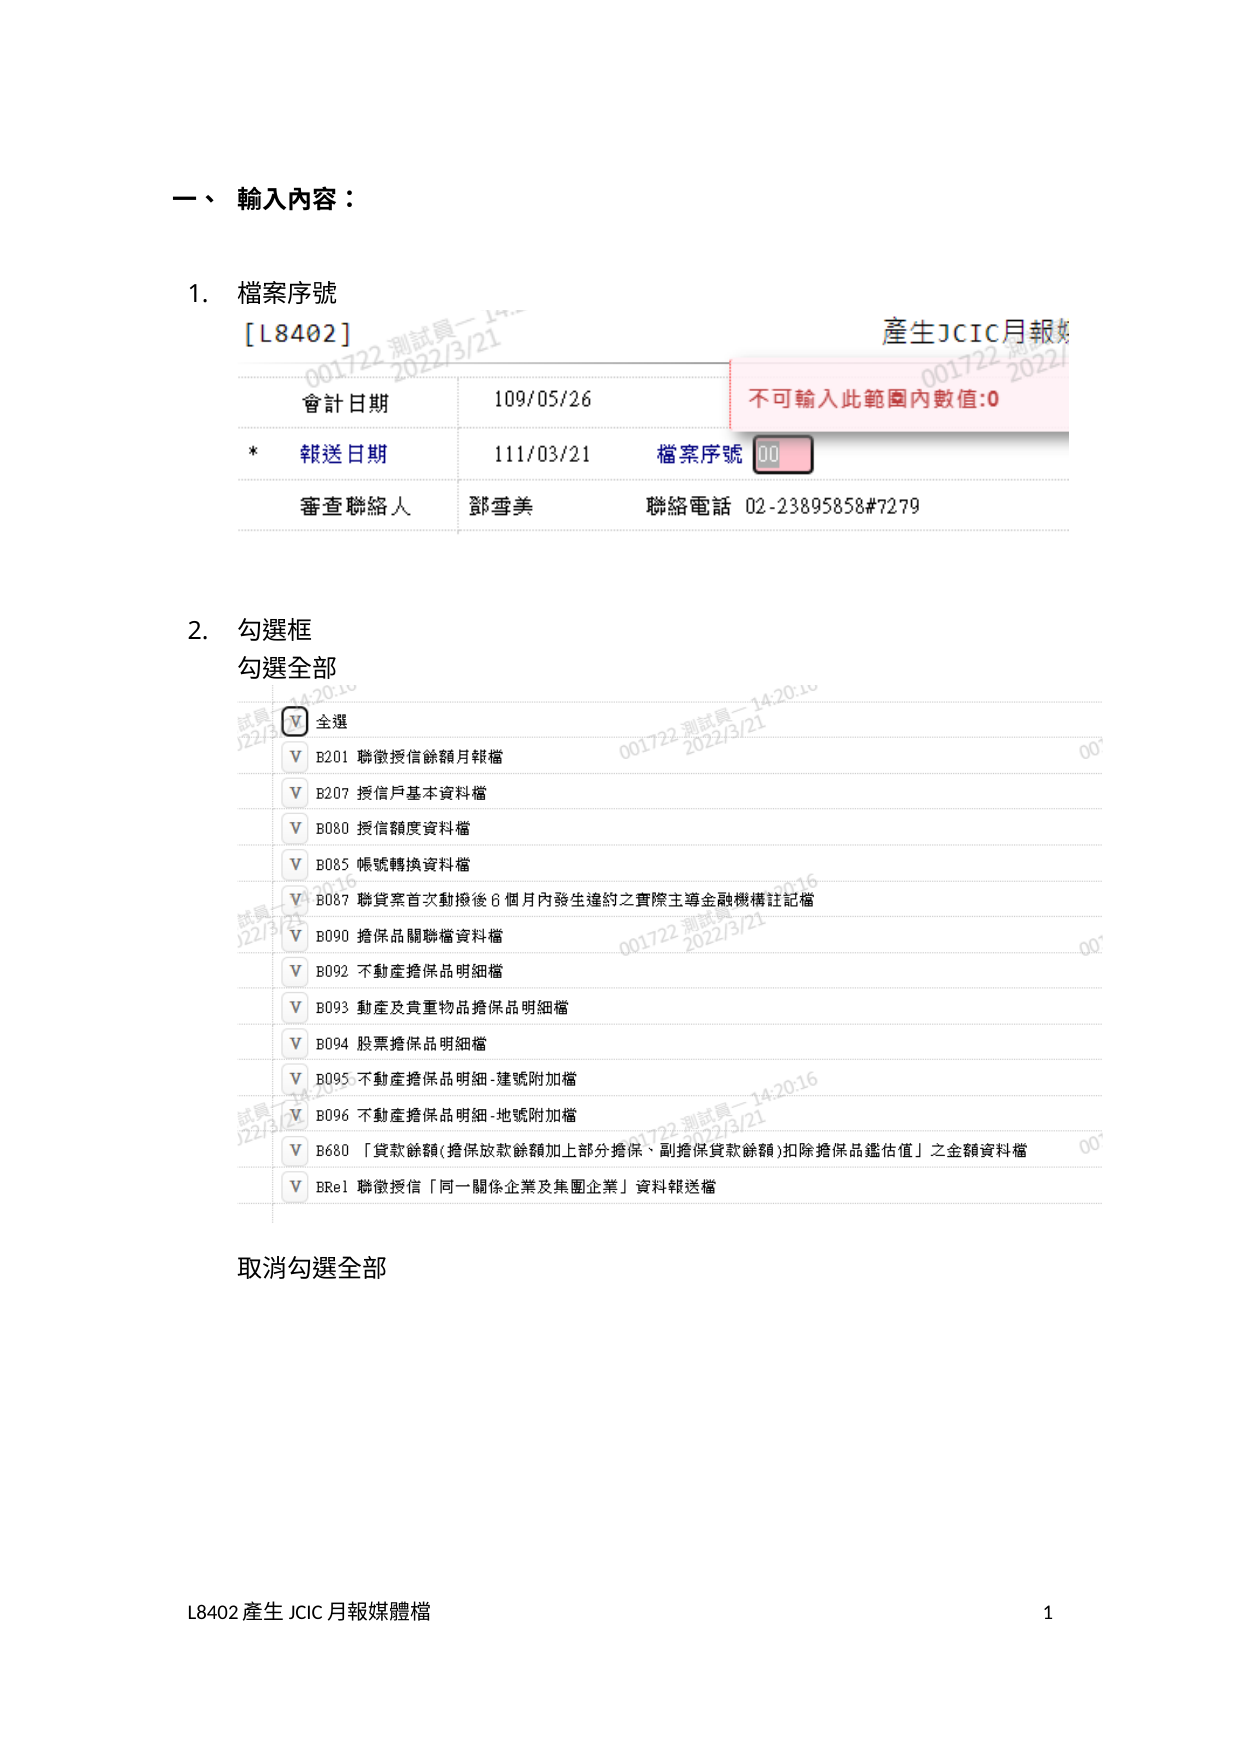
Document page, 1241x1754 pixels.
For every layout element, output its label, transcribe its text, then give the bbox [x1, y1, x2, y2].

list 取消勾選全部 [237, 1247, 1053, 1285]
list 勾選框 [187, 610, 1053, 647]
picture [237, 685, 1103, 1224]
list 檔案序號 [187, 272, 1053, 310]
list 勾選全部 [237, 647, 1053, 685]
subtitle 輸入內容： [173, 179, 1053, 216]
picture [237, 310, 1069, 536]
